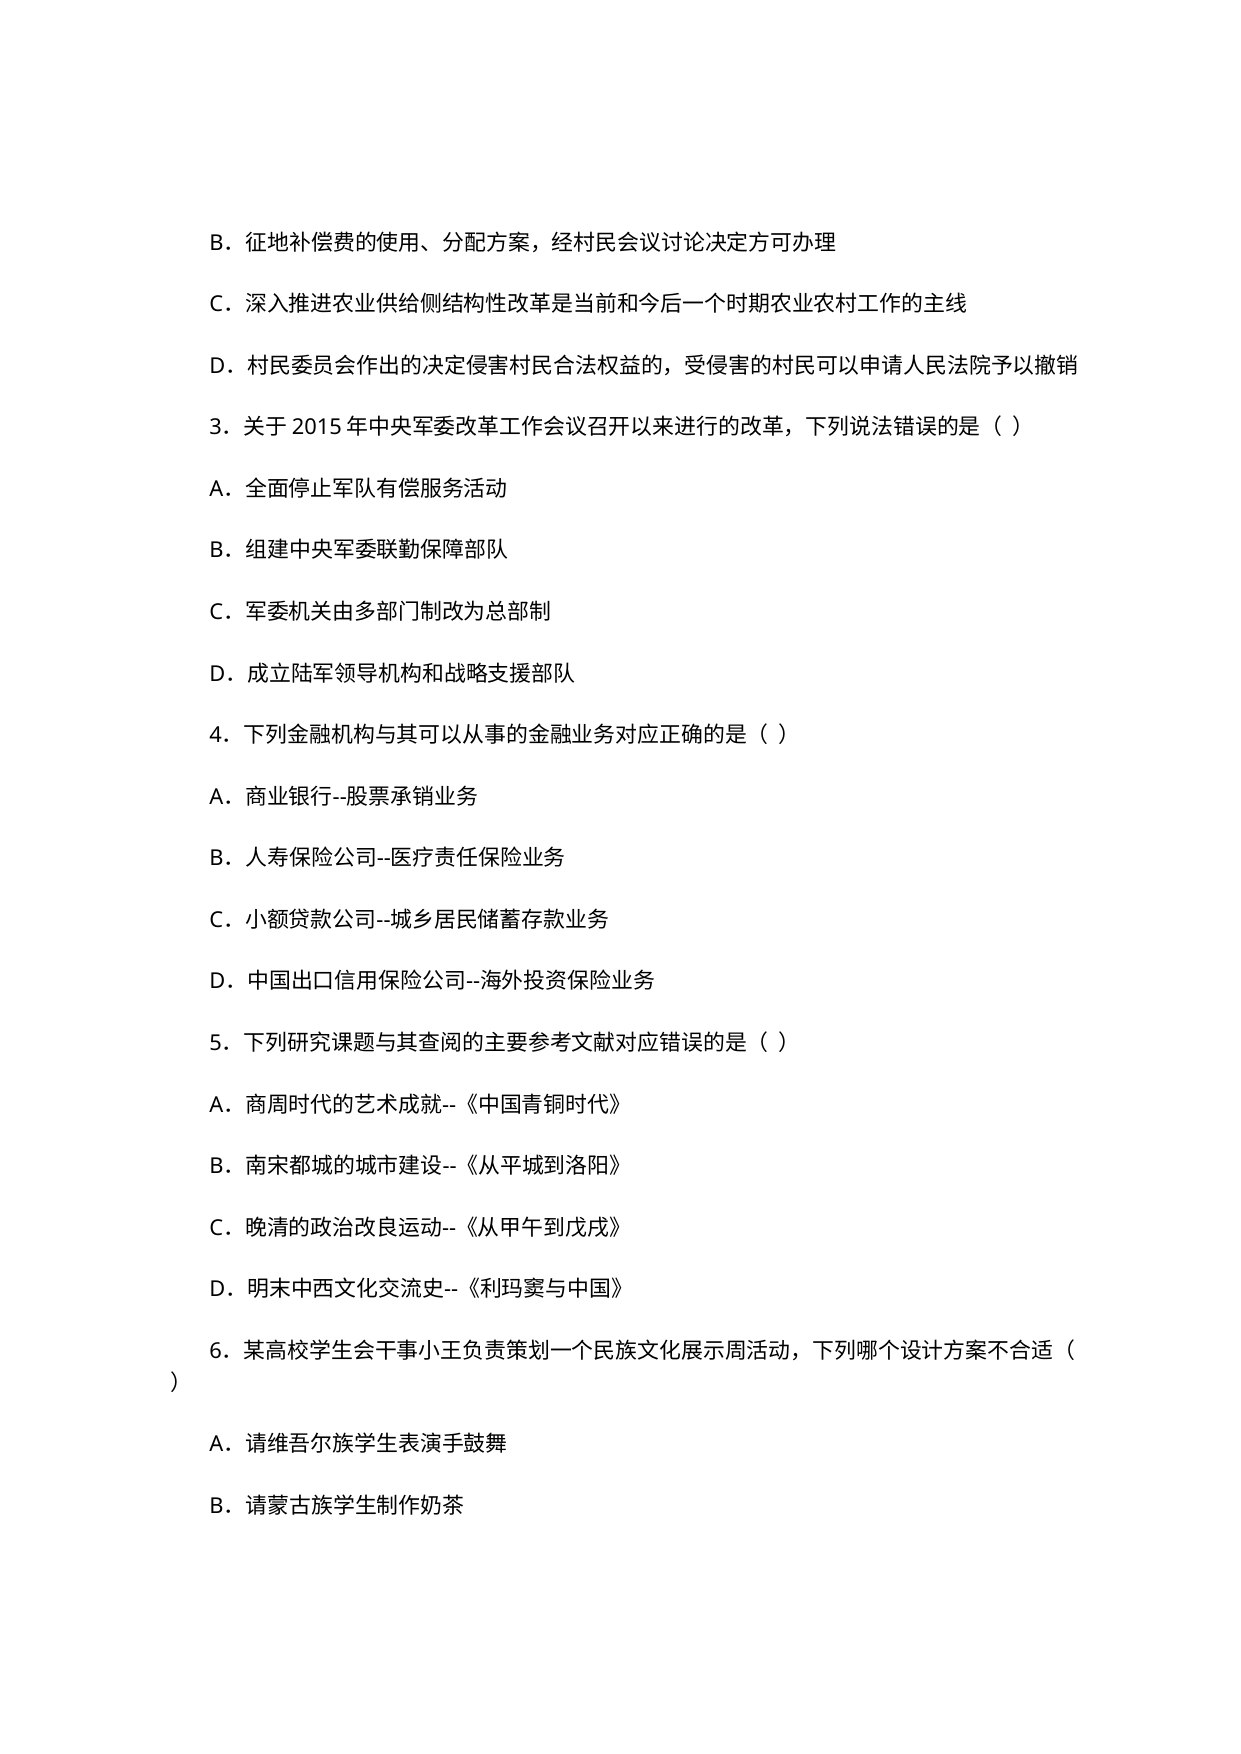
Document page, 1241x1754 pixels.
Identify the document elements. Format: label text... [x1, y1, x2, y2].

text C．小额贷款公司--城乡居民储蓄存款业务 [165, 872, 1087, 934]
text 6．某高校学生会干事小王负责策划一个民族文化展示周活动，下列哪个设计方案不合适（ ） [165, 1303, 1087, 1396]
text B．组建中央军委联勤保障部队 [165, 503, 1087, 564]
text D．成立陆军领导机构和战略支援部队 [165, 626, 1087, 687]
text B．征地补偿费的使用、分配方案，经村民会议讨论决定方可办理 [165, 195, 1087, 256]
text D．中国出口信用保险公司--海外投资保险业务 [165, 934, 1087, 995]
text 4．下列金融机构与其可以从事的金融业务对应正确的是（ ） [165, 687, 1087, 749]
text C．深入推进农业供给侧结构性改革是当前和今后一个时期农业农村工作的主线 [165, 256, 1087, 318]
text C．晚清的政治改良运动--《从甲午到戊戌》 [165, 1180, 1087, 1241]
text 5．下列研究课题与其查阅的主要参考文献对应错误的是（ ） [165, 995, 1087, 1057]
text B．请蒙古族学生制作奶茶 [165, 1458, 1087, 1519]
text C．军委机关由多部门制改为总部制 [165, 564, 1087, 626]
text A．全面停止军队有偿服务活动 [165, 441, 1087, 503]
text A．商业银行--股票承销业务 [165, 749, 1087, 811]
text D．明末中西文化交流史--《利玛窦与中国》 [165, 1241, 1087, 1303]
text B．人寿保险公司--医疗责任保险业务 [165, 811, 1087, 872]
text B．南宋都城的城市建设--《从平城到洛阳》 [165, 1118, 1087, 1180]
text 3．关于2015年中央军委改革工作会议召开以来进行的改革，下列说法错误的是（ ） [165, 379, 1087, 441]
text A．请维吾尔族学生表演手鼓舞 [165, 1396, 1087, 1458]
text D．村民委员会作出的决定侵害村民合法权益的，受侵害的村民可以申请人民法院予以撤销 [165, 318, 1087, 379]
text A．商周时代的艺术成就--《中国青铜时代》 [165, 1057, 1087, 1118]
